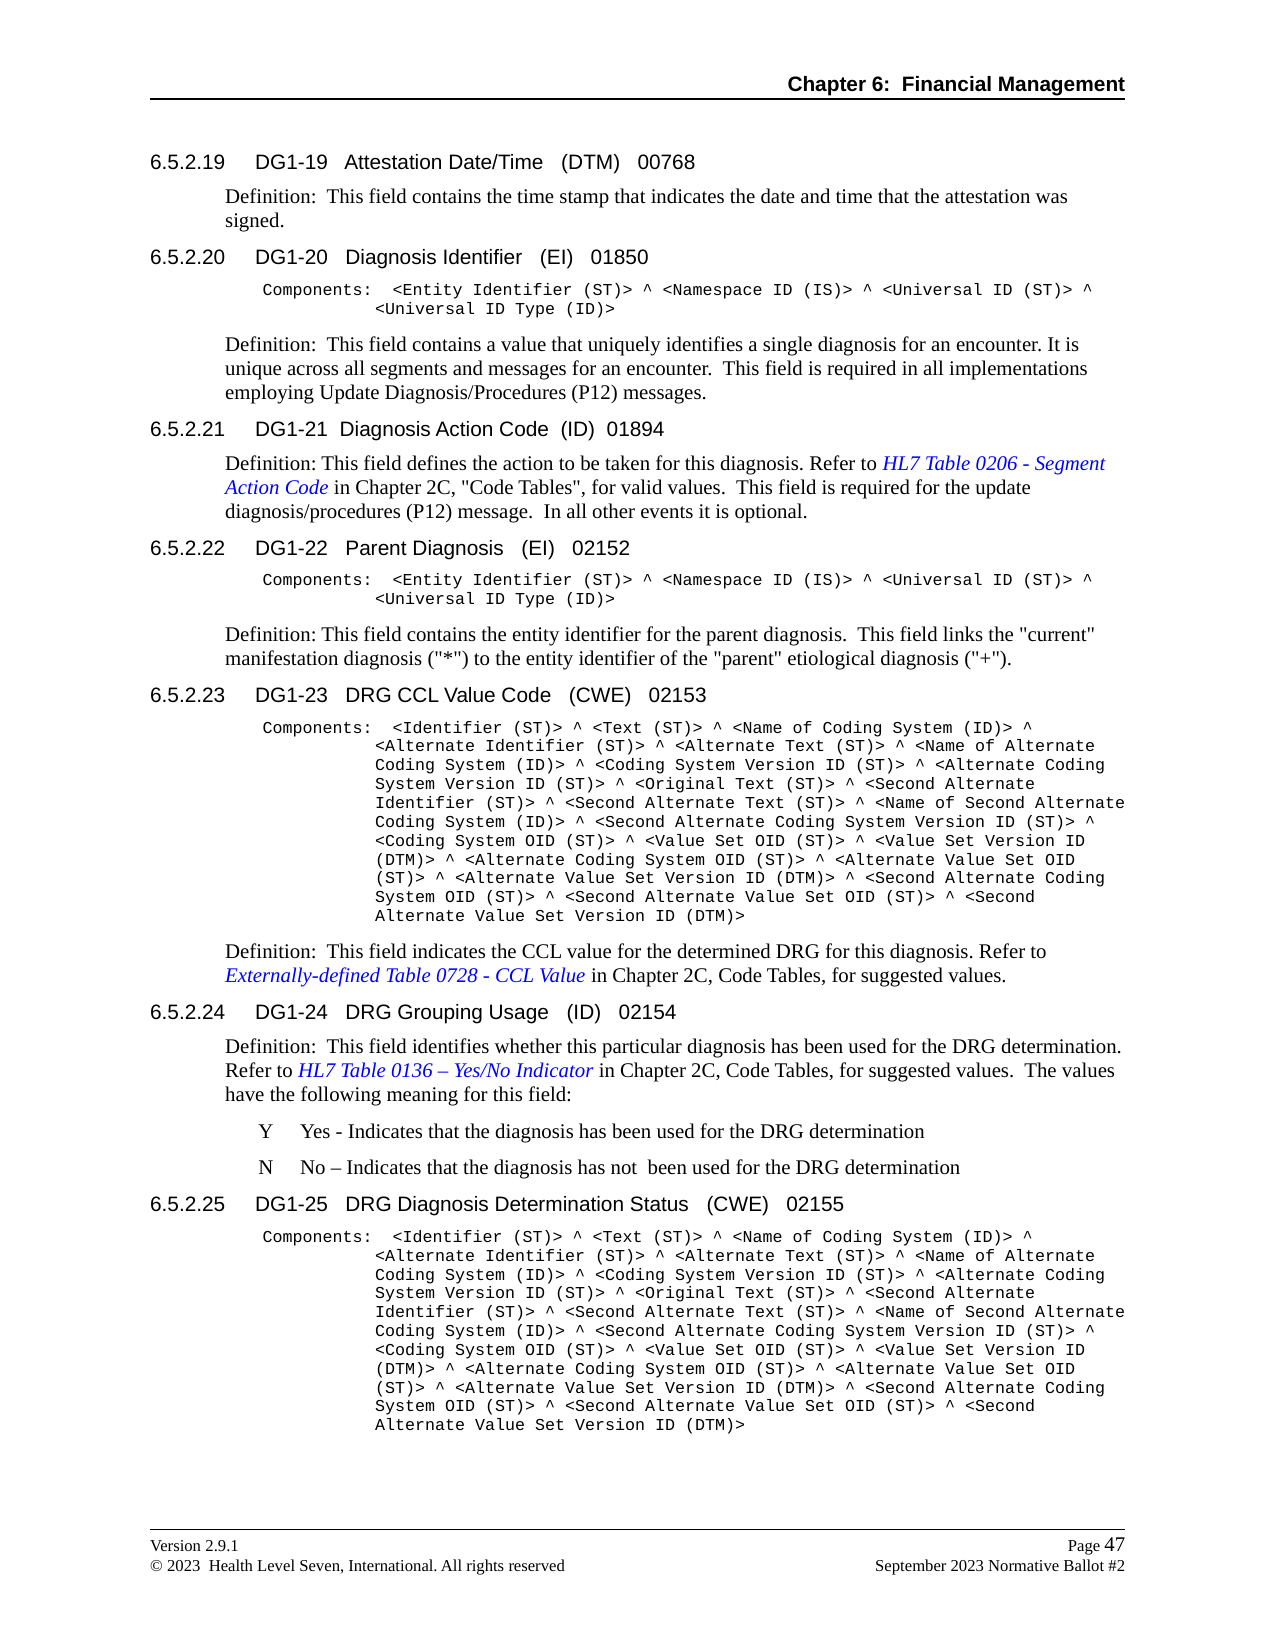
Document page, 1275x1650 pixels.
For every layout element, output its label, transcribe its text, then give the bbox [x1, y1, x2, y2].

subtitle DG1-25 DRG Diagnosis Determination Status (CWE) 02155 [150, 1192, 1125, 1216]
text Definition: This field defines the action to be taken for this diagnosis. Refer to HL7 Table 0206 - Segment Action Code in Chapter 2C, "Code Tables", for valid values. This field is required for the update diagnosis/procedures (P12) message. In all other events it is optional. [225, 451, 1125, 523]
text Components: <Entity Identifier (ST)> ^ <Namespace ID (IS)> ^ <Universal ID (ST)> ^ <Universal ID Type (ID)> [262, 281, 1125, 319]
text Y Yes - Indicates that the diagnosis has been used for the DRG determination [258, 1119, 1125, 1143]
subtitle DG1-20 Diagnosis Identifier (EI) 01850 [150, 245, 1125, 269]
text Definition: This field identifies whether this particular diagnosis has been used for the DRG determination. Refer to HL7 Table 0136 – Yes/No Indicator in Chapter 2C, Code Tables, for suggested values. The values have the following meaning for this field: [225, 1034, 1125, 1106]
text N No – Indicates that the diagnosis has not been used for the DRG determination [258, 1155, 1125, 1179]
text Definition: This field contains the entity identifier for the parent diagnosis. This field links the "current" manifestation diagnosis ("*") to the entity identifier of the "parent" etiological diagnosis ("+"). [225, 622, 1125, 670]
text Definition: This field contains a value that uniquely identifies a single diagnosis for an encounter. It is unique across all segments and messages for an encounter. This field is required in all implementations employing Update Diagnosis/Procedures (P12) messages. [225, 332, 1125, 404]
subtitle DG1-19 Attestation Date/Time (DTM) 00768 [150, 150, 1125, 174]
subtitle DG1-23 DRG CCL Value Code (CWE) 02153 [150, 683, 1125, 707]
subtitle DG1-22 Parent Diagnosis (EI) 02152 [150, 535, 1125, 559]
text Definition: This field indicates the CCL value for the determined DRG for this diagnosis. Refer to Externally-defined Table 0728 - CCL Value in Chapter 2C, Code Tables, for suggested values. [225, 939, 1125, 987]
text Definition: This field contains the time stamp that indicates the date and time that the attestation was signed. [225, 184, 1125, 232]
text Components: <Entity Identifier (ST)> ^ <Namespace ID (IS)> ^ <Universal ID (ST)> ^ <Universal ID Type (ID)> [262, 572, 1125, 609]
subtitle DG1-21 Diagnosis Action Code (ID) 01894 [150, 416, 1125, 440]
subtitle DG1-24 DRG Grouping Usage (ID) 02154 [150, 1000, 1125, 1024]
